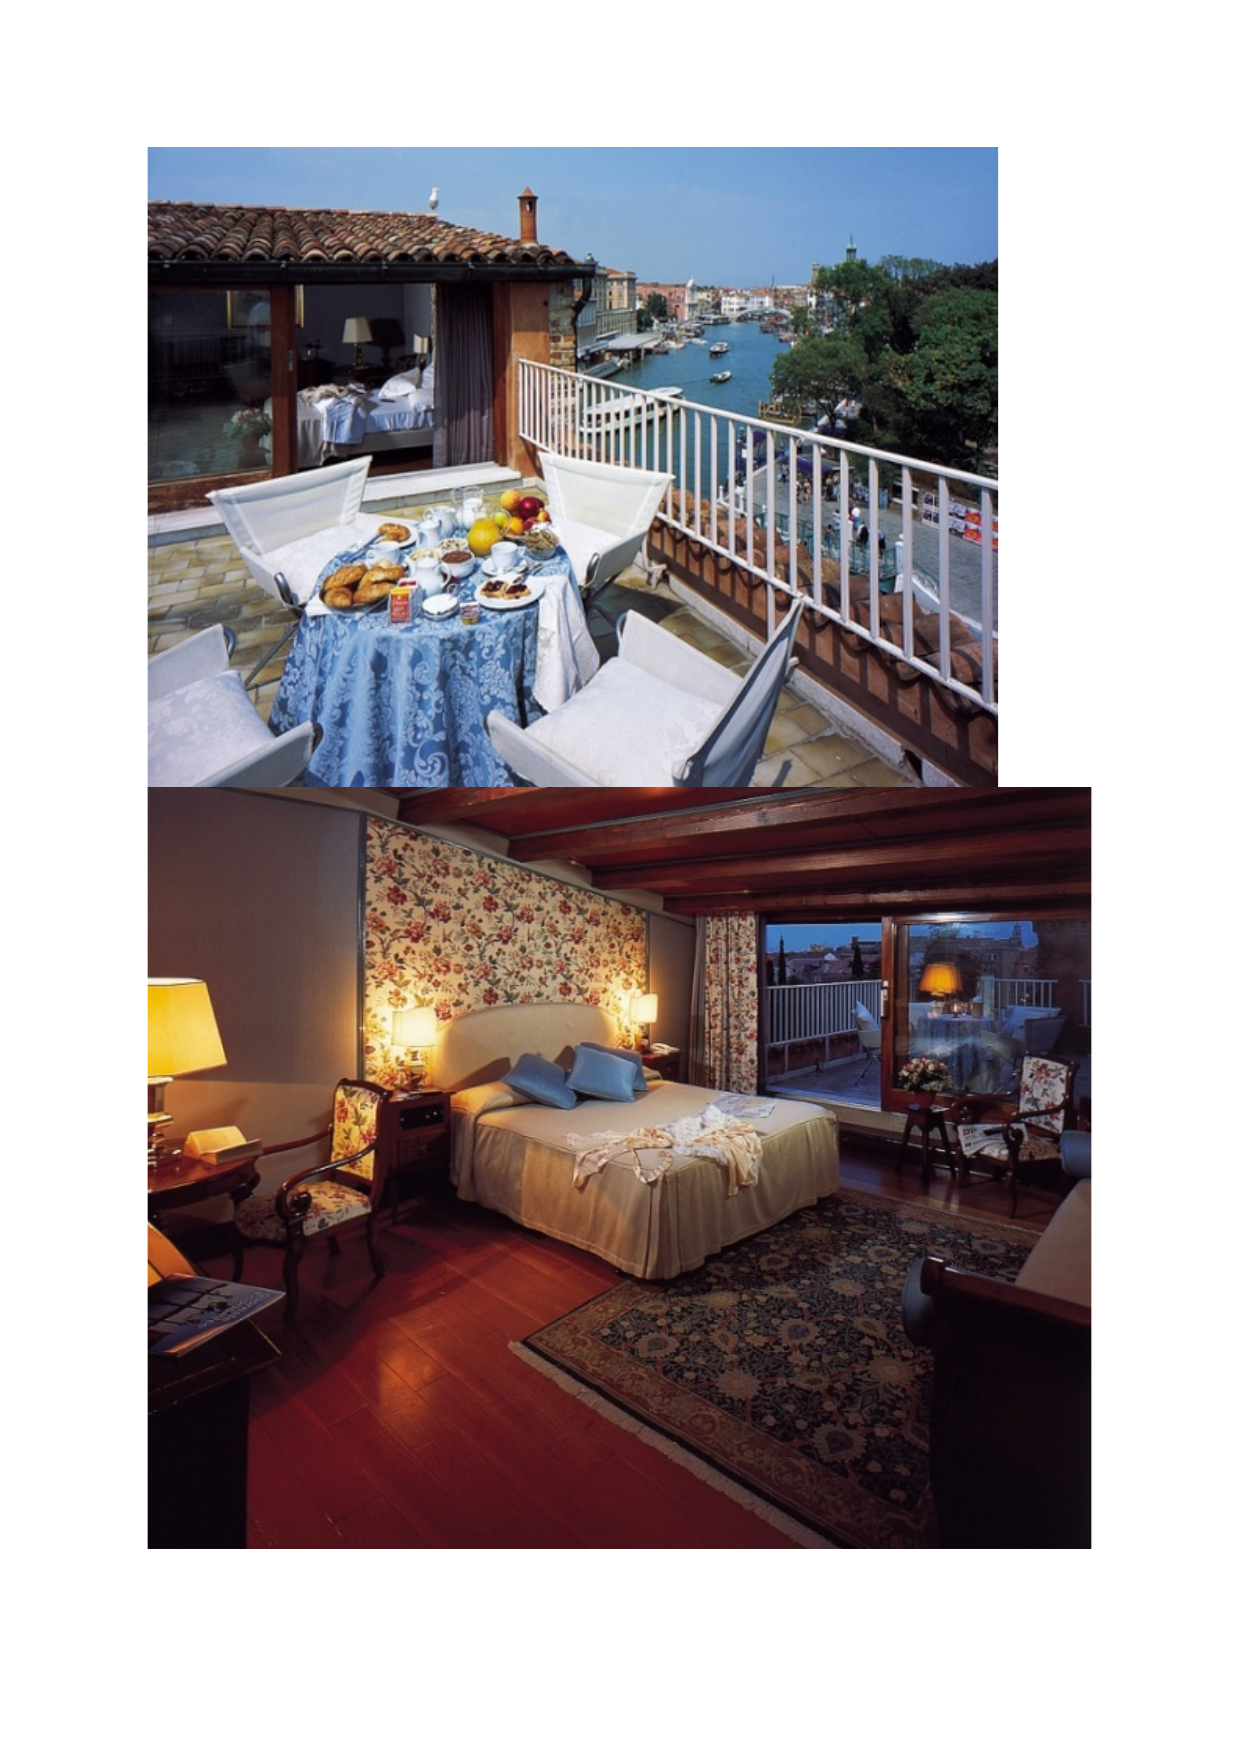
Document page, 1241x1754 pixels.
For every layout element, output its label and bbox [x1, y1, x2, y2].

picture [147, 147, 1092, 1549]
